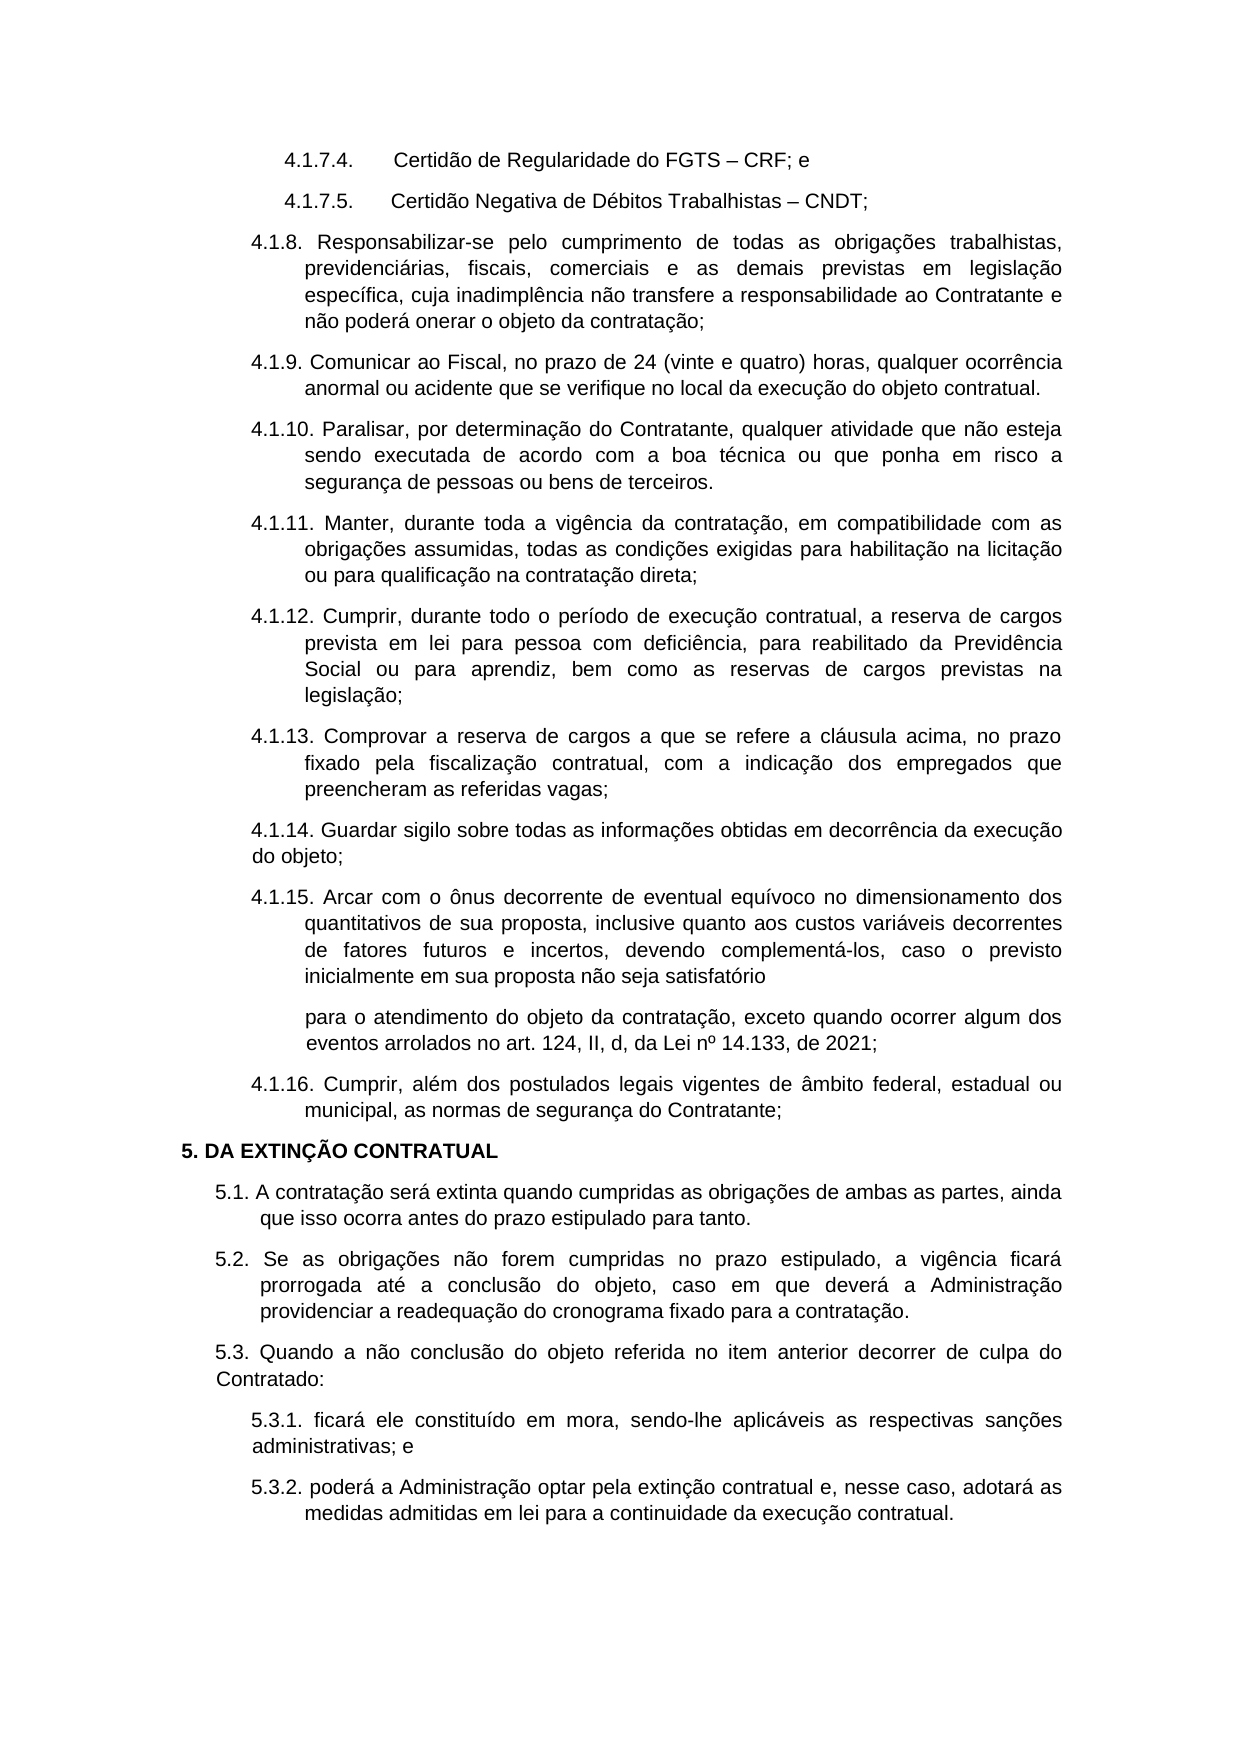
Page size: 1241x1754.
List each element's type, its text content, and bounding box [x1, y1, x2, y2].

text para o atendimento do objeto da contratação, exceto quando ocorrer algum dos eventos arrolados no art. 124, II, d, da Lei nº 14.133, de 2021; [305, 1004, 1063, 1055]
subtitle DA EXTINÇÃO CONTRATUAL [181, 1139, 1063, 1163]
text 4.1.11. Manter, durante toda a vigência da contratação, em compatibilidade com as obrigações assumidas, todas as condições exigidas para habilitação na licitação ou para qualificação na contratação direta; [251, 511, 1063, 587]
text 5.2. Se as obrigações não forem cumpridas no prazo estipulado, a vigência ficará prorrogada até a conclusão do objeto, caso em que deverá a Administração providenciar a readequação do cronograma fixado para a contratação. [215, 1247, 1063, 1323]
text 4.1.16. Cumprir, além dos postulados legais vigentes de âmbito federal, estadual ou municipal, as normas de segurança do Contratante; [251, 1072, 1063, 1122]
text 5.3.2. poderá a Administração optar pela extinção contratual e, nesse caso, adotará as medidas admitidas em lei para a continuidade da execução contratual. [251, 1474, 1063, 1525]
text 4.1.10. Paralisar, por determinação do Contratante, qualquer atividade que não esteja sendo executada de acordo com a boa técnica ou que ponha em risco a segurança de pessoas ou bens de terceiros. [251, 417, 1063, 494]
text 5.3.1. ficará ele constituído em mora, sendo-lhe aplicáveis as respectivas sanções administrativas; e [251, 1407, 1063, 1458]
text 4.1.7.4. Certidão de Regularidade do FGTS – CRF; e [177, 148, 1063, 172]
text 4.1.9. Comunicar ao Fiscal, no prazo de 24 (vinte e quatro) horas, qualquer ocorrência anormal ou acidente que se verifique no local da execução do objeto contratual. [251, 350, 1063, 400]
text 4.1.14. Guardar sigilo sobre todas as informações obtidas em decorrência da execução do objeto; [251, 817, 1063, 868]
text 4.1.15. Arcar com o ônus decorrente de eventual equívoco no dimensionamento dos quantitativos de sua proposta, inclusive quanto aos custos variáveis decorrentes de fatores futuros e incertos, devendo complementá-los, caso o previsto inicialmente em sua proposta não seja satisfatório [251, 885, 1063, 988]
text 4.1.7.5. Certidão Negativa de Débitos Trabalhistas – CNDT; [177, 189, 1063, 213]
text 4.1.12. Cumprir, durante todo o período de execução contratual, a reserva de cargos prevista em lei para pessoa com deficiência, para reabilitado da Previdência Social ou para aprendiz, bem como as reservas de cargos previstas na legislação; [251, 604, 1063, 707]
text 5.1. A contratação será extinta quando cumpridas as obrigações de ambas as partes, ainda que isso ocorra antes do prazo estipulado para tanto. [215, 1179, 1063, 1230]
text 4.1.8. Responsabilizar-se pelo cumprimento de todas as obrigações trabalhistas, previdenciárias, fiscais, comerciais e as demais previstas em legislação específica, cuja inadimplência não transfere a responsabilidade ao Contratante e não poderá onerar o objeto da contratação; [251, 230, 1063, 333]
text 5.3. Quando a não conclusão do objeto referida no item anterior decorrer de culpa do Contratado: [215, 1340, 1063, 1391]
text 4.1.13. Comprovar a reserva de cargos a que se refere a cláusula acima, no prazo fixado pela fiscalização contratual, com a indicação dos empregados que preencheram as referidas vagas; [251, 724, 1063, 801]
